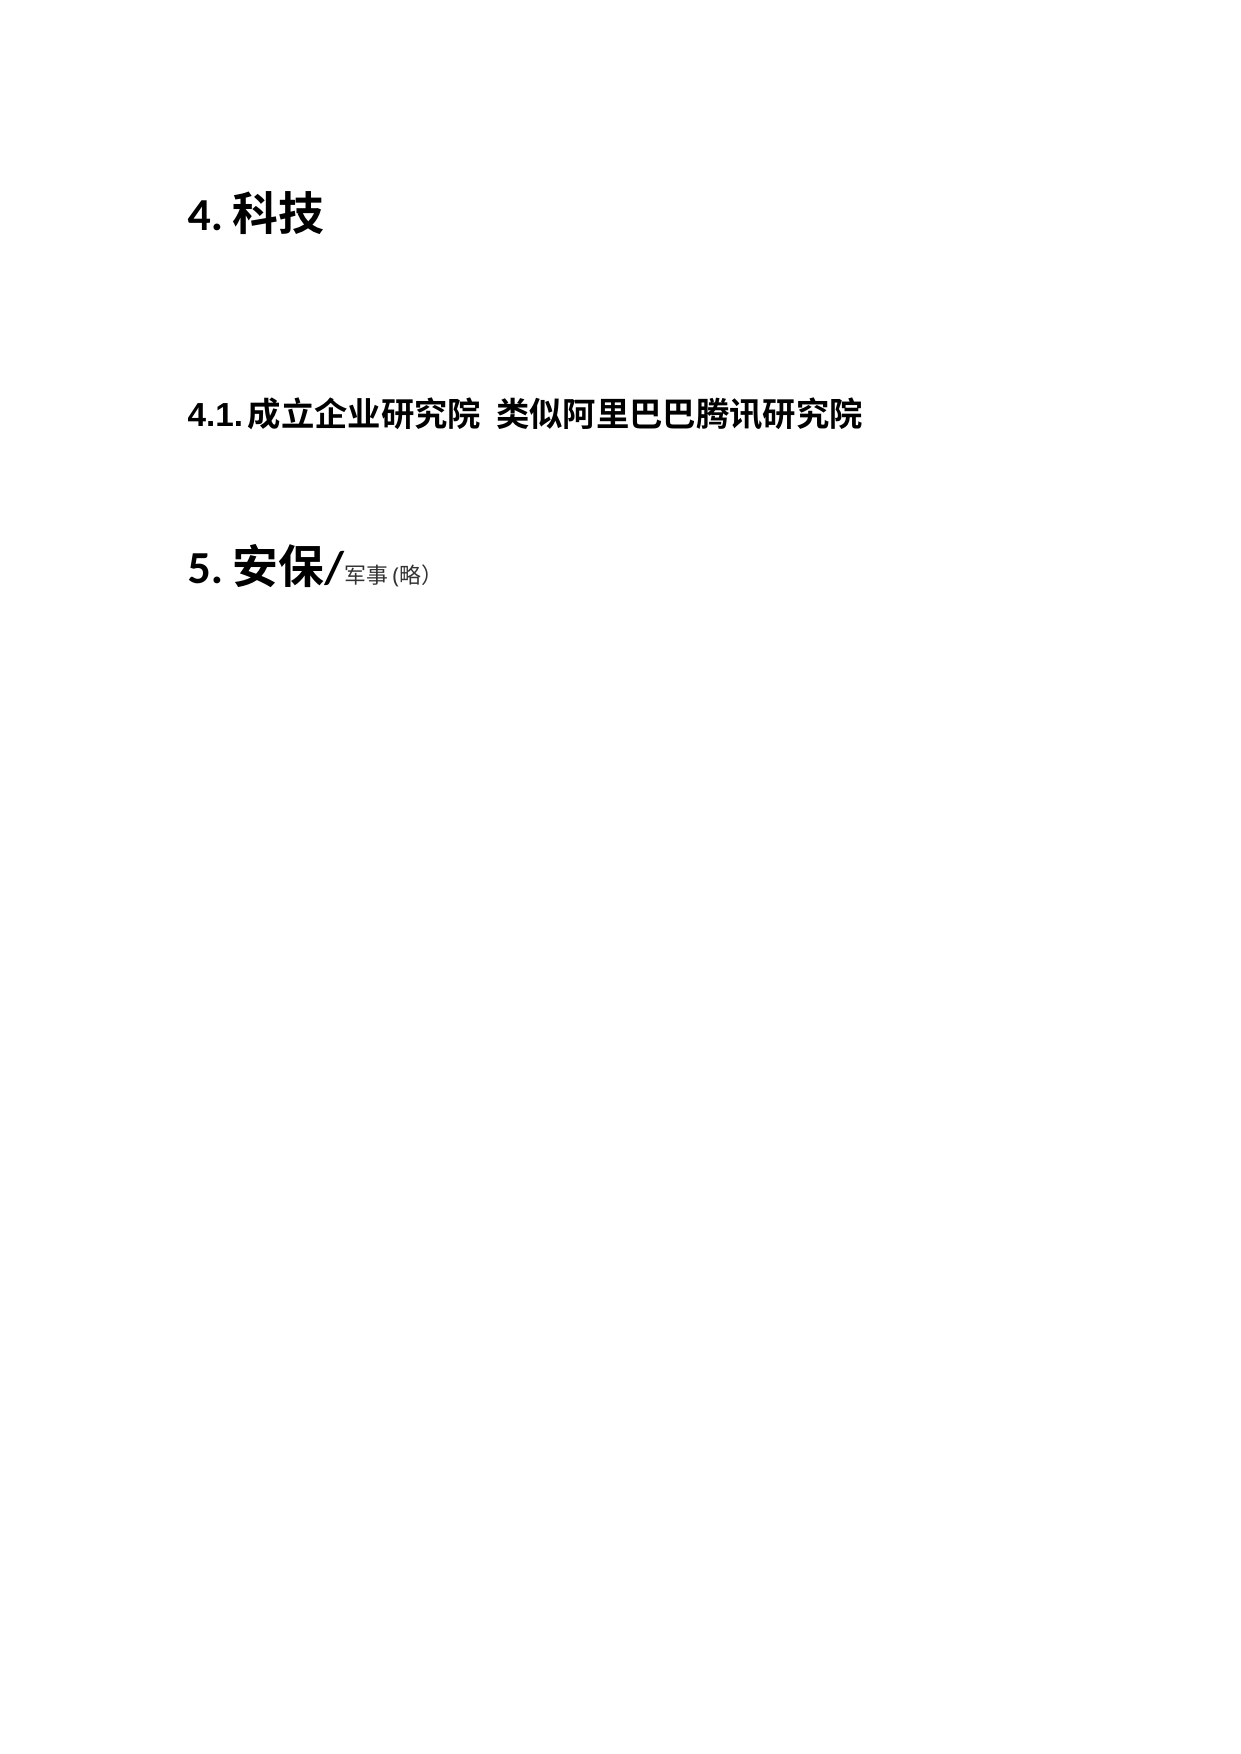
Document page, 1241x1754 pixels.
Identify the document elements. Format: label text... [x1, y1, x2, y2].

subtitle 成立企业研究院 类似阿里巴巴腾讯研究院 [187, 387, 1053, 452]
subtitle 科技 [187, 162, 1053, 259]
subtitle 安保/军事 (略） [187, 522, 1053, 619]
